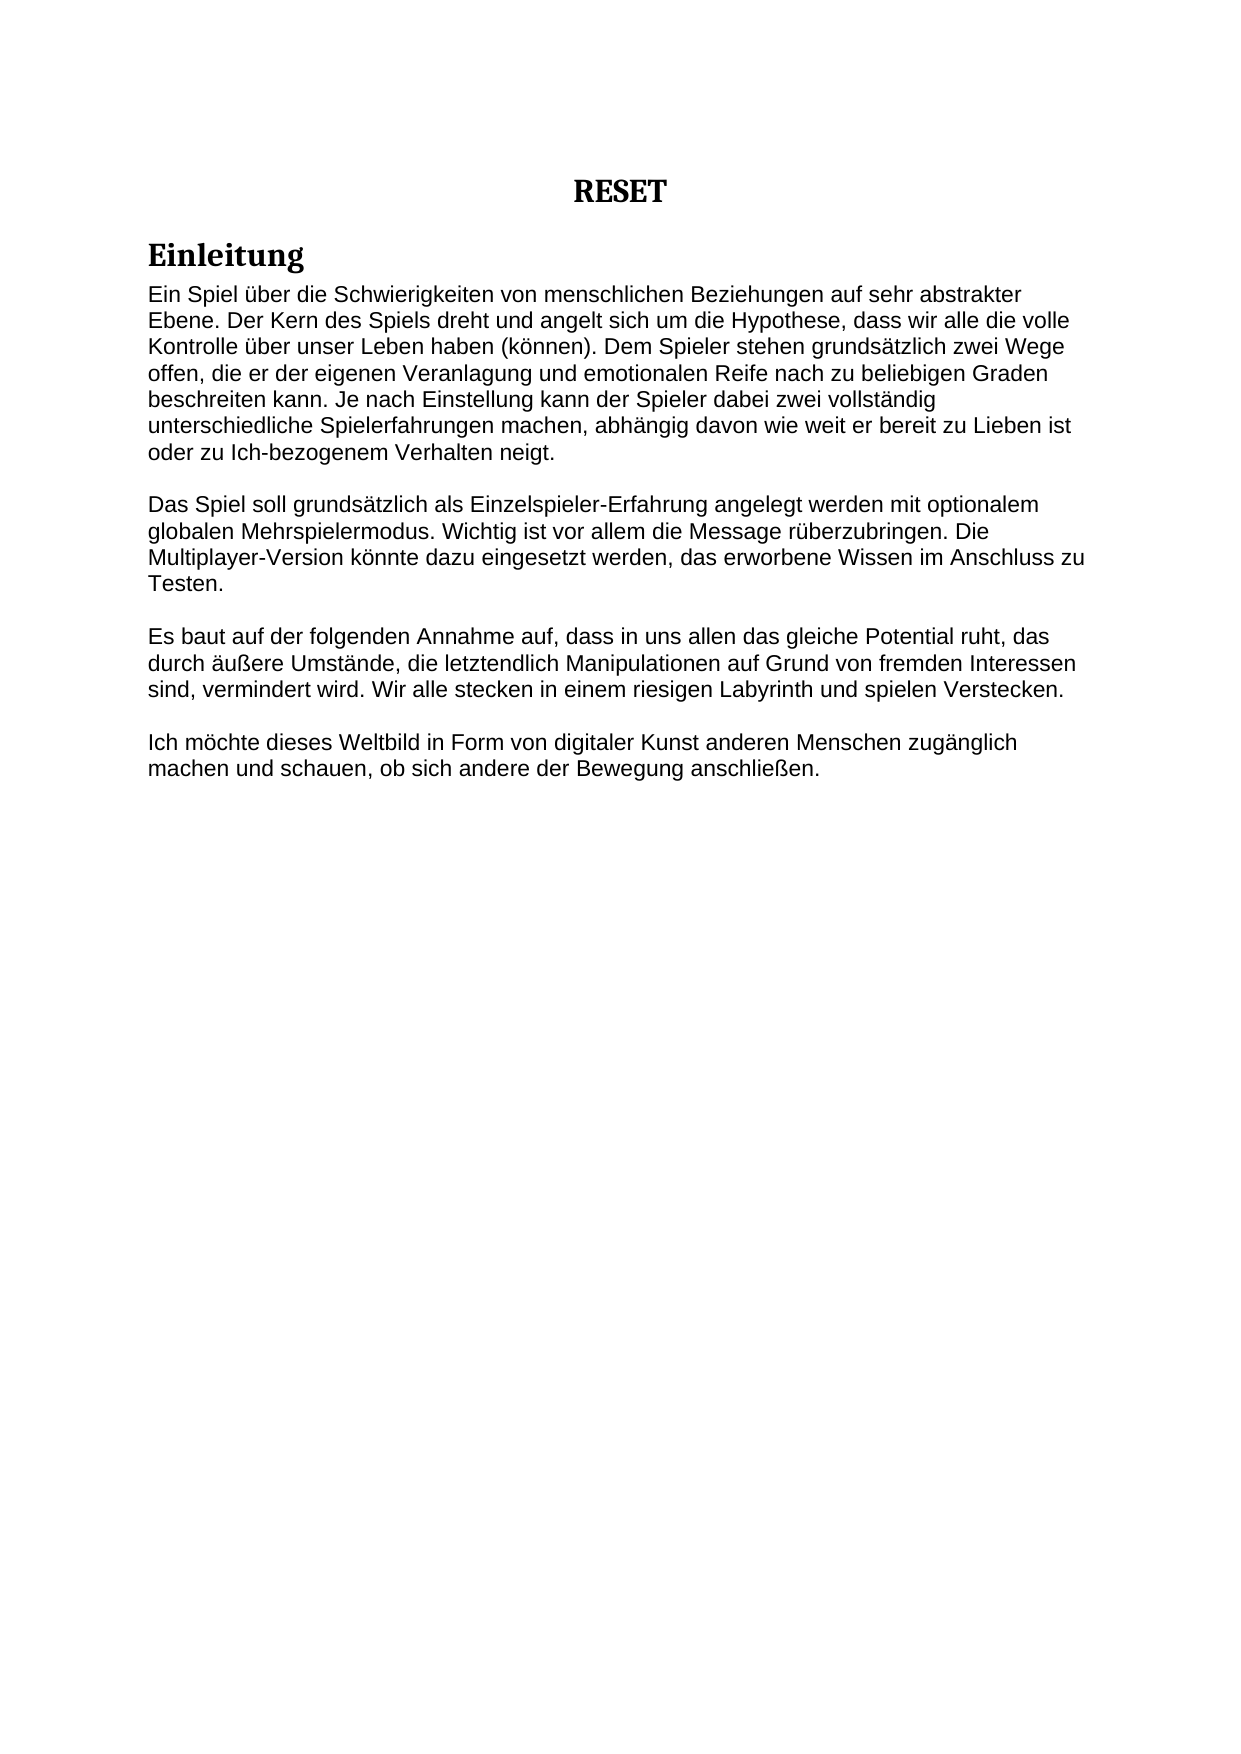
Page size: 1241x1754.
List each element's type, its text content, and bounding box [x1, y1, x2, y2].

title RESET [148, 173, 1093, 211]
text Es baut auf der folgenden Annahme auf, dass in uns allen das gleiche Potential ruht, das durch äußere Umstände, die letztendlich Manipulationen auf Grund von fremden Interessen sind, vermindert wird. Wir alle stecken in einem riesigen Labyrinth und spielen Verstecken. [148, 623, 1093, 702]
subtitle Einleitung [148, 236, 1093, 274]
text Das Spiel soll grundsätzlich als Einzelspieler-Erfahrung angelegt werden mit optionalem globalen Mehrspielermodus. Wichtig ist vor allem die Message rüberzubringen. Die Multiplayer-Version könnte dazu eingesetzt werden, das erworbene Wissen im Anschluss zu Testen. [148, 491, 1093, 597]
text Ein Spiel über die Schwierigkeiten von menschlichen Beziehungen auf sehr abstrakter Ebene. Der Kern des Spiels dreht und angelt sich um die Hypothese, dass wir alle die volle Kontrolle über unser Leben haben (können). Dem Spieler stehen grundsätzlich zwei Wege offen, die er der eigenen Veranlagung und emotionalen Reife nach zu beliebigen Graden beschreiten kann. Je nach Einstellung kann der Spieler dabei zwei vollständig unterschiedliche Spielerfahrungen machen, abhängig davon wie weit er bereit zu Lieben ist oder zu Ich-bezogenem Verhalten neigt. [148, 281, 1093, 465]
text Ich möchte dieses Weltbild in Form von digitaler Kunst anderen Menschen zugänglich machen und schauen, ob sich andere der Bewegung anschließen. [148, 728, 1093, 781]
